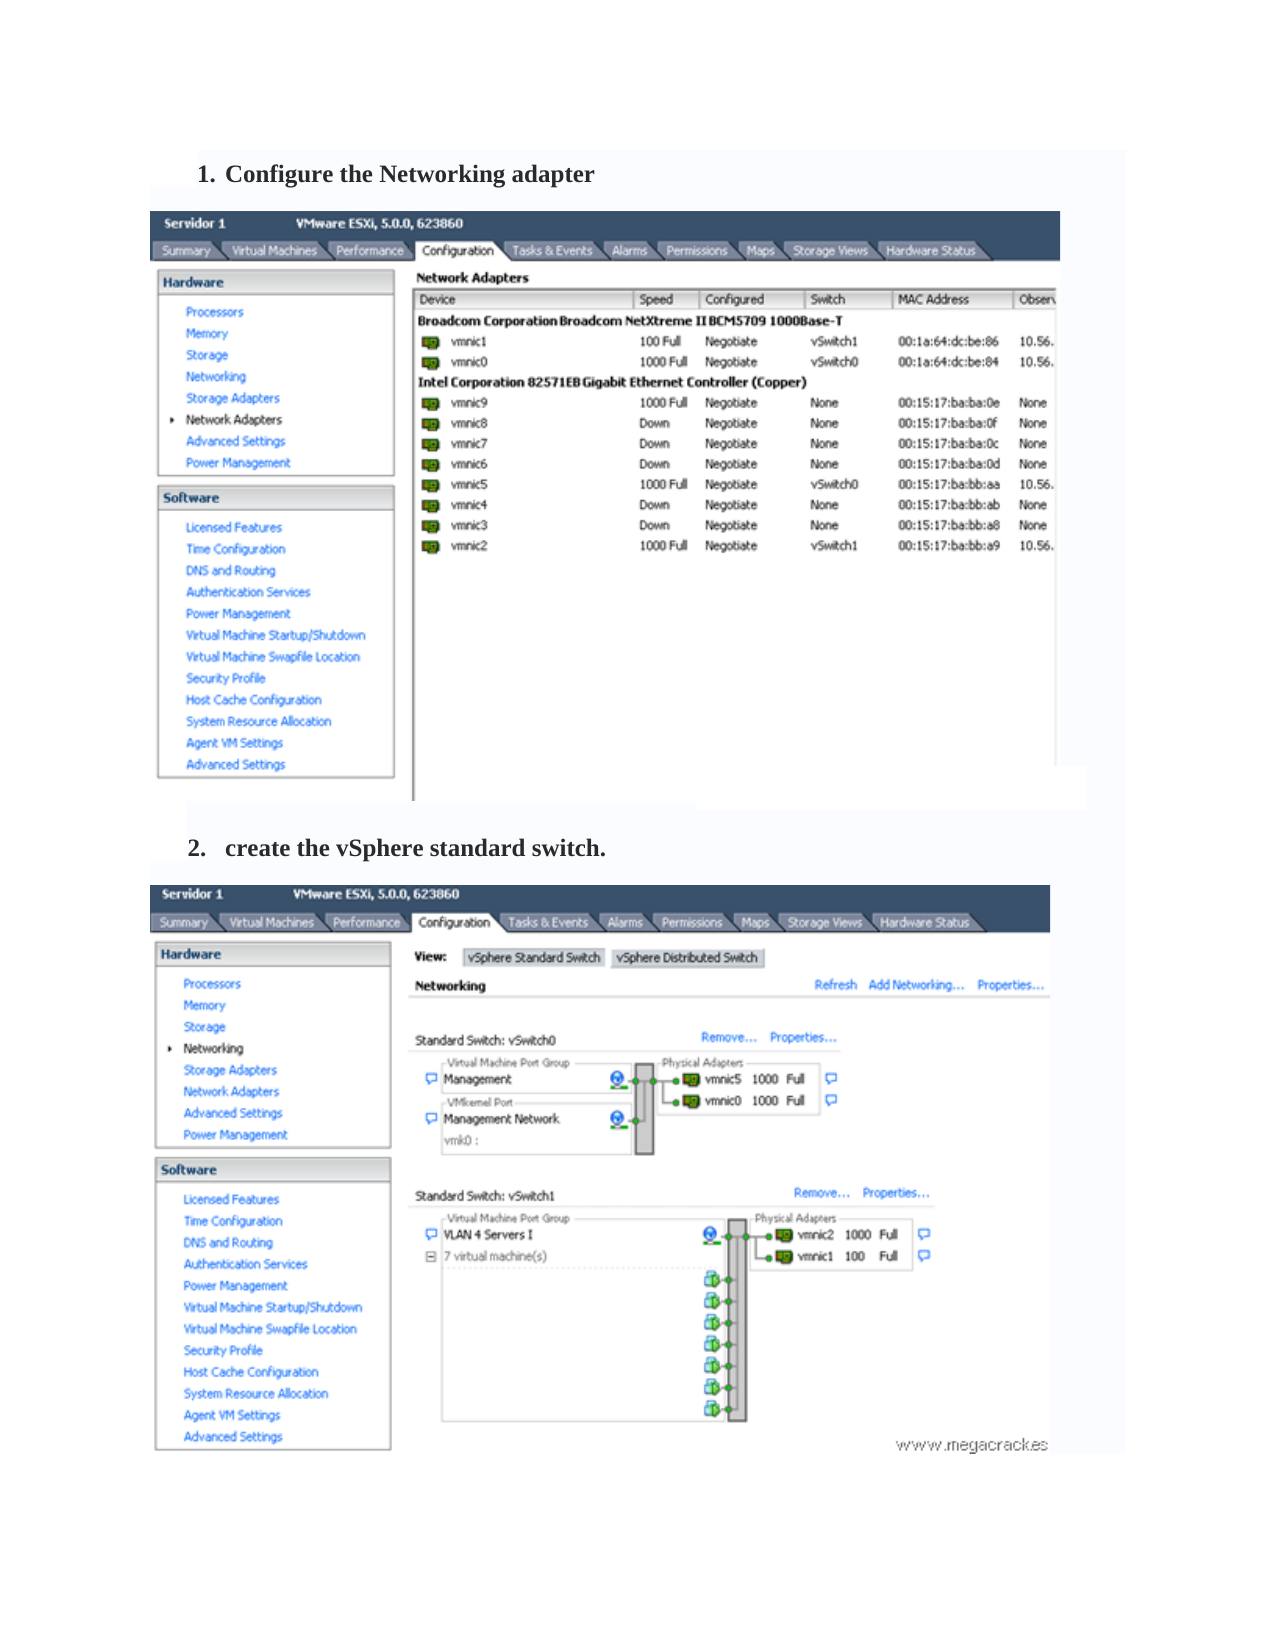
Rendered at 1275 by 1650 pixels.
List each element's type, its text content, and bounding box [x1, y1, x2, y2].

picture [150, 211, 1061, 801]
picture [150, 885, 1050, 1454]
list create the vSphere standard switch. [187, 824, 1125, 862]
list Configure the Networking adapter [197, 150, 1125, 187]
